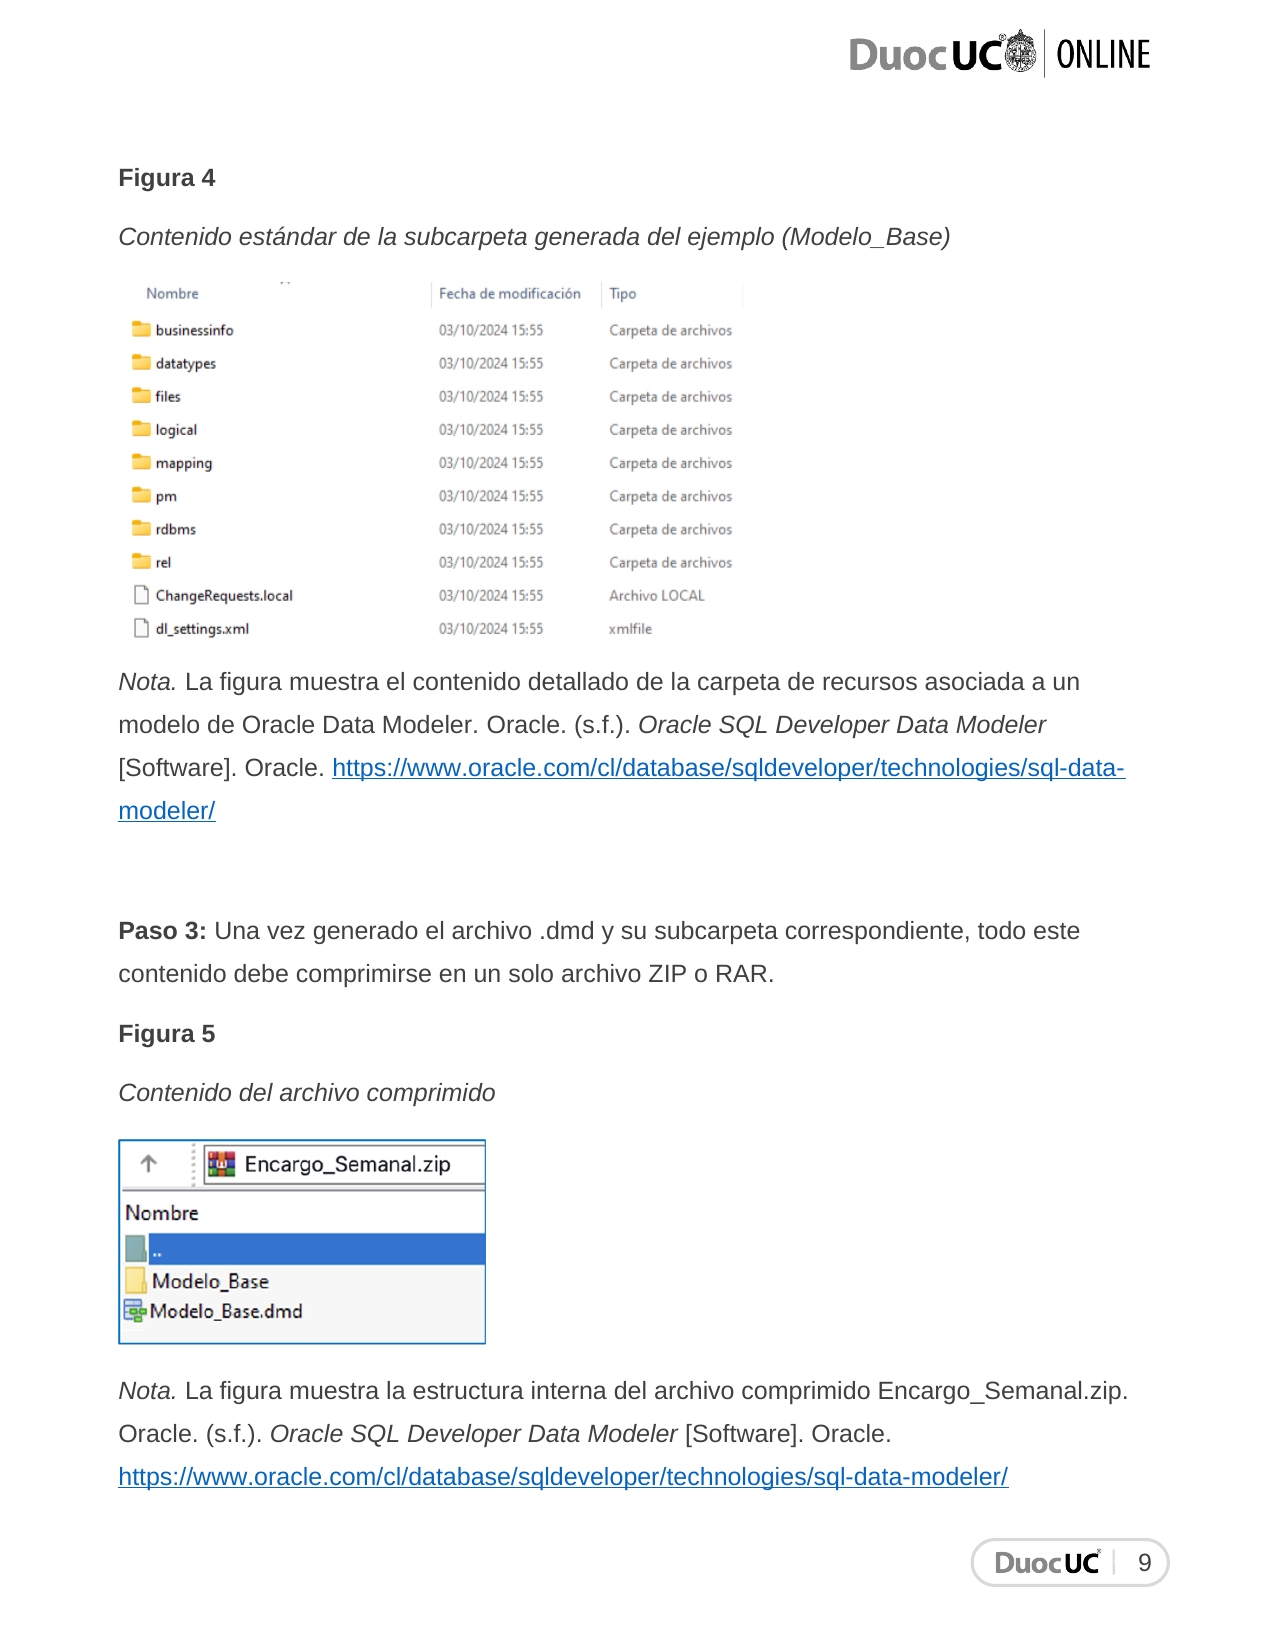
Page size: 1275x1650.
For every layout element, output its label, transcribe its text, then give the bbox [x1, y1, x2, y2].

text Nota. La figura muestra la estructura interna del archivo comprimido Encargo_Semanal.zip. Oracle. (s.f.). Oracle SQL Developer Data Modeler [Software]. Oracle. https://www.oracle.com/cl/database/sqldeveloper/technologies/sql-data-modeler/ [118, 1376, 1152, 1491]
text Figura 4 [118, 162, 1152, 191]
picture [830, 3, 1170, 96]
picture [982, 1542, 1115, 1583]
picture [118, 282, 744, 653]
text Figura 5 [118, 1019, 1152, 1047]
picture [118, 1138, 486, 1345]
text Paso 3: Una vez generado el archivo .dmd y su subcarpeta correspondiente, todo este contenido debe comprimirse en un solo archivo ZIP o RAR. [118, 916, 1152, 988]
text Contenido estándar de la subcarpeta generada del ejemplo (Modelo_Base) [118, 222, 1152, 251]
text Contenido del archivo comprimido [118, 1078, 1152, 1107]
